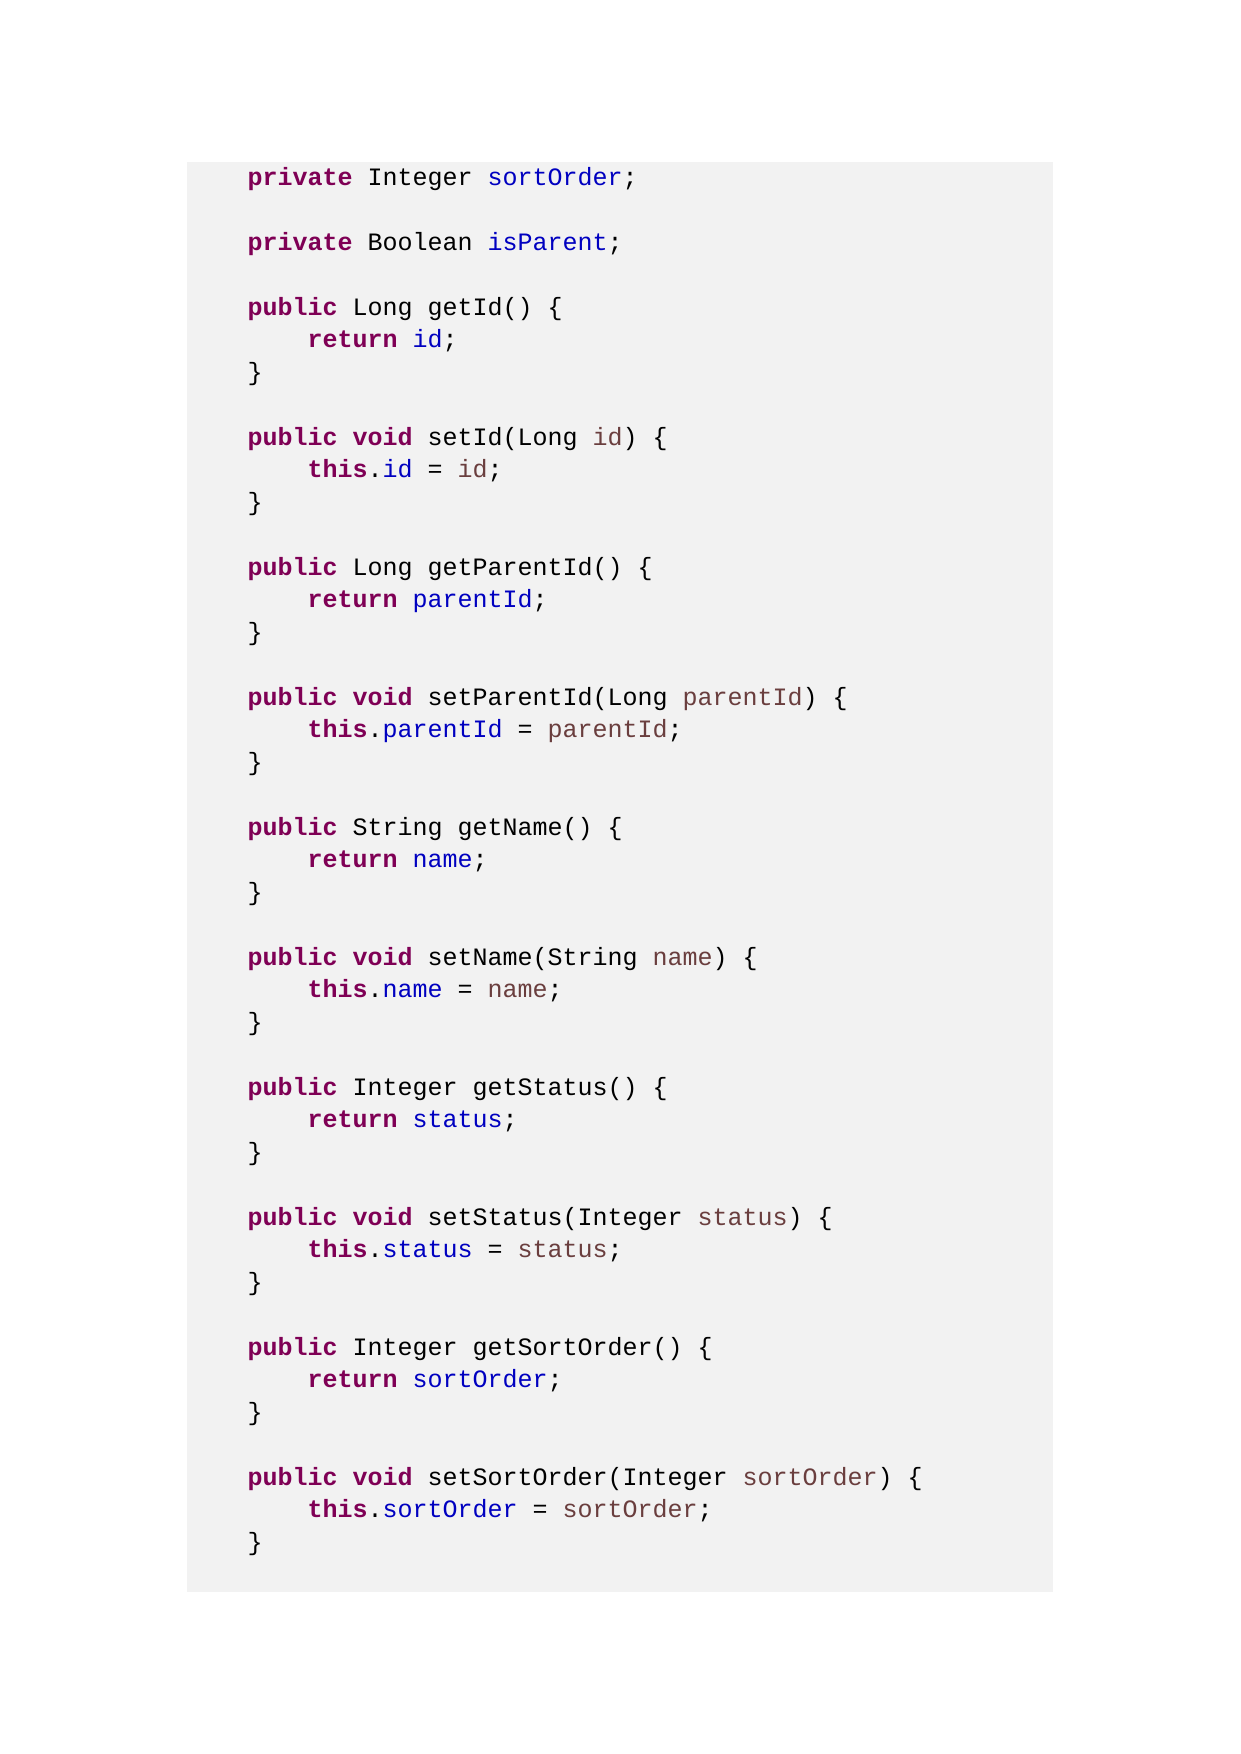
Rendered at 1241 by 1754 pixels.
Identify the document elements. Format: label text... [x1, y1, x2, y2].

text private Integer sortOrder; [187, 162, 1053, 194]
text } [187, 487, 1053, 519]
text public void setId(Long id) { [187, 422, 1053, 454]
text return name; [187, 844, 1053, 877]
text this.status = status; [187, 1234, 1053, 1267]
text this.name = name; [187, 974, 1053, 1007]
text public void setSortOrder(Integer sortOrder) { [187, 1462, 1053, 1494]
text return id; [187, 324, 1053, 357]
text this.id = id; [187, 454, 1053, 487]
text } [187, 877, 1053, 909]
text return sortOrder; [187, 1364, 1053, 1397]
text public void setStatus(Integer status) { [187, 1202, 1053, 1234]
text public void setName(String name) { [187, 942, 1053, 974]
text } [187, 747, 1053, 779]
text public Integer getSortOrder() { [187, 1332, 1053, 1364]
text private Boolean isParent; [187, 227, 1053, 259]
text } [187, 1007, 1053, 1039]
text } [187, 617, 1053, 649]
text } [187, 1267, 1053, 1299]
text public Integer getStatus() { [187, 1072, 1053, 1104]
text this.sortOrder = sortOrder; [187, 1494, 1053, 1527]
text public Long getParentId() { [187, 552, 1053, 584]
text } [187, 1527, 1053, 1559]
text this.parentId = parentId; [187, 714, 1053, 747]
text public void setParentId(Long parentId) { [187, 682, 1053, 714]
text public String getName() { [187, 812, 1053, 844]
text } [187, 357, 1053, 389]
text } [187, 1397, 1053, 1429]
text public Long getId() { [187, 292, 1053, 324]
text return status; [187, 1104, 1053, 1137]
text return parentId; [187, 584, 1053, 617]
text } [187, 1137, 1053, 1169]
